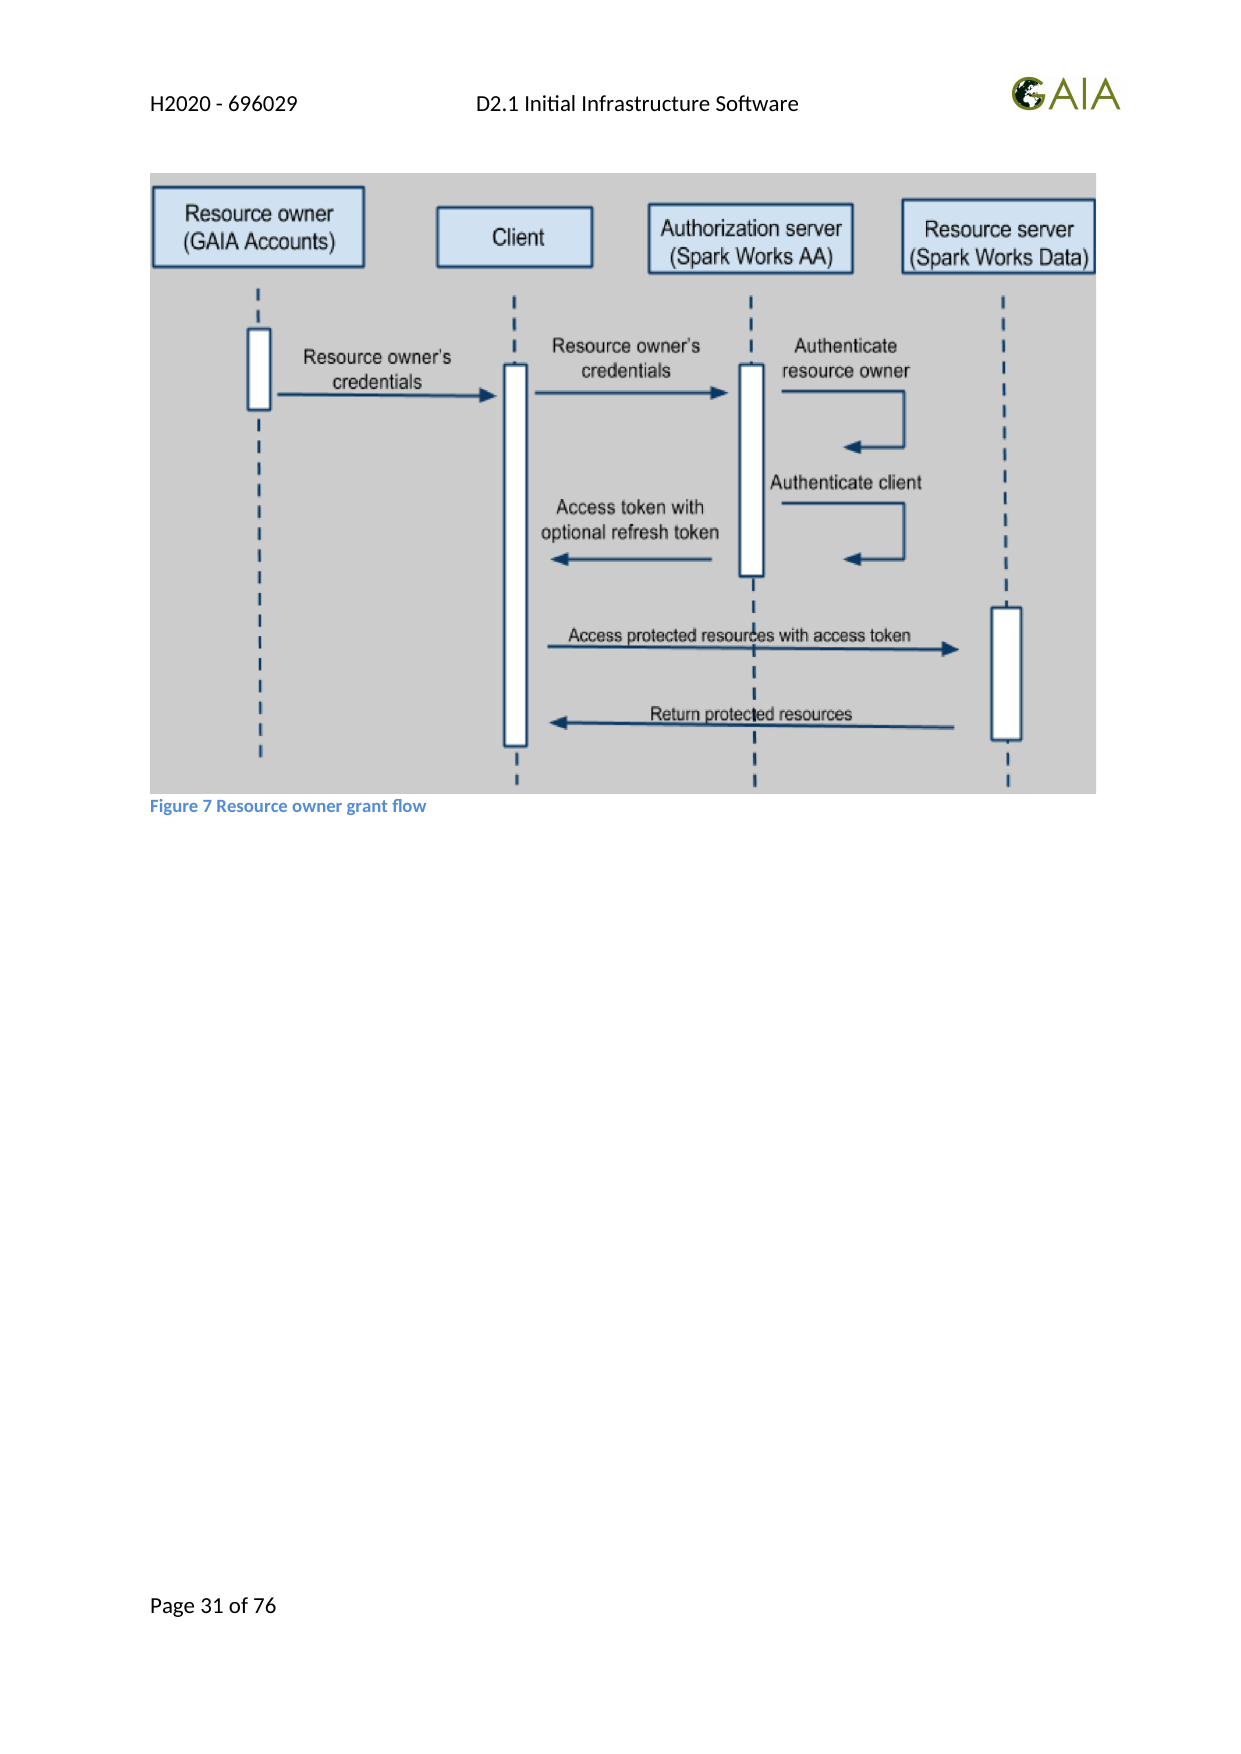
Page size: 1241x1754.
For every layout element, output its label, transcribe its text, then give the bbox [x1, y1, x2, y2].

picture [1010, 75, 1125, 111]
picture [150, 173, 1097, 794]
